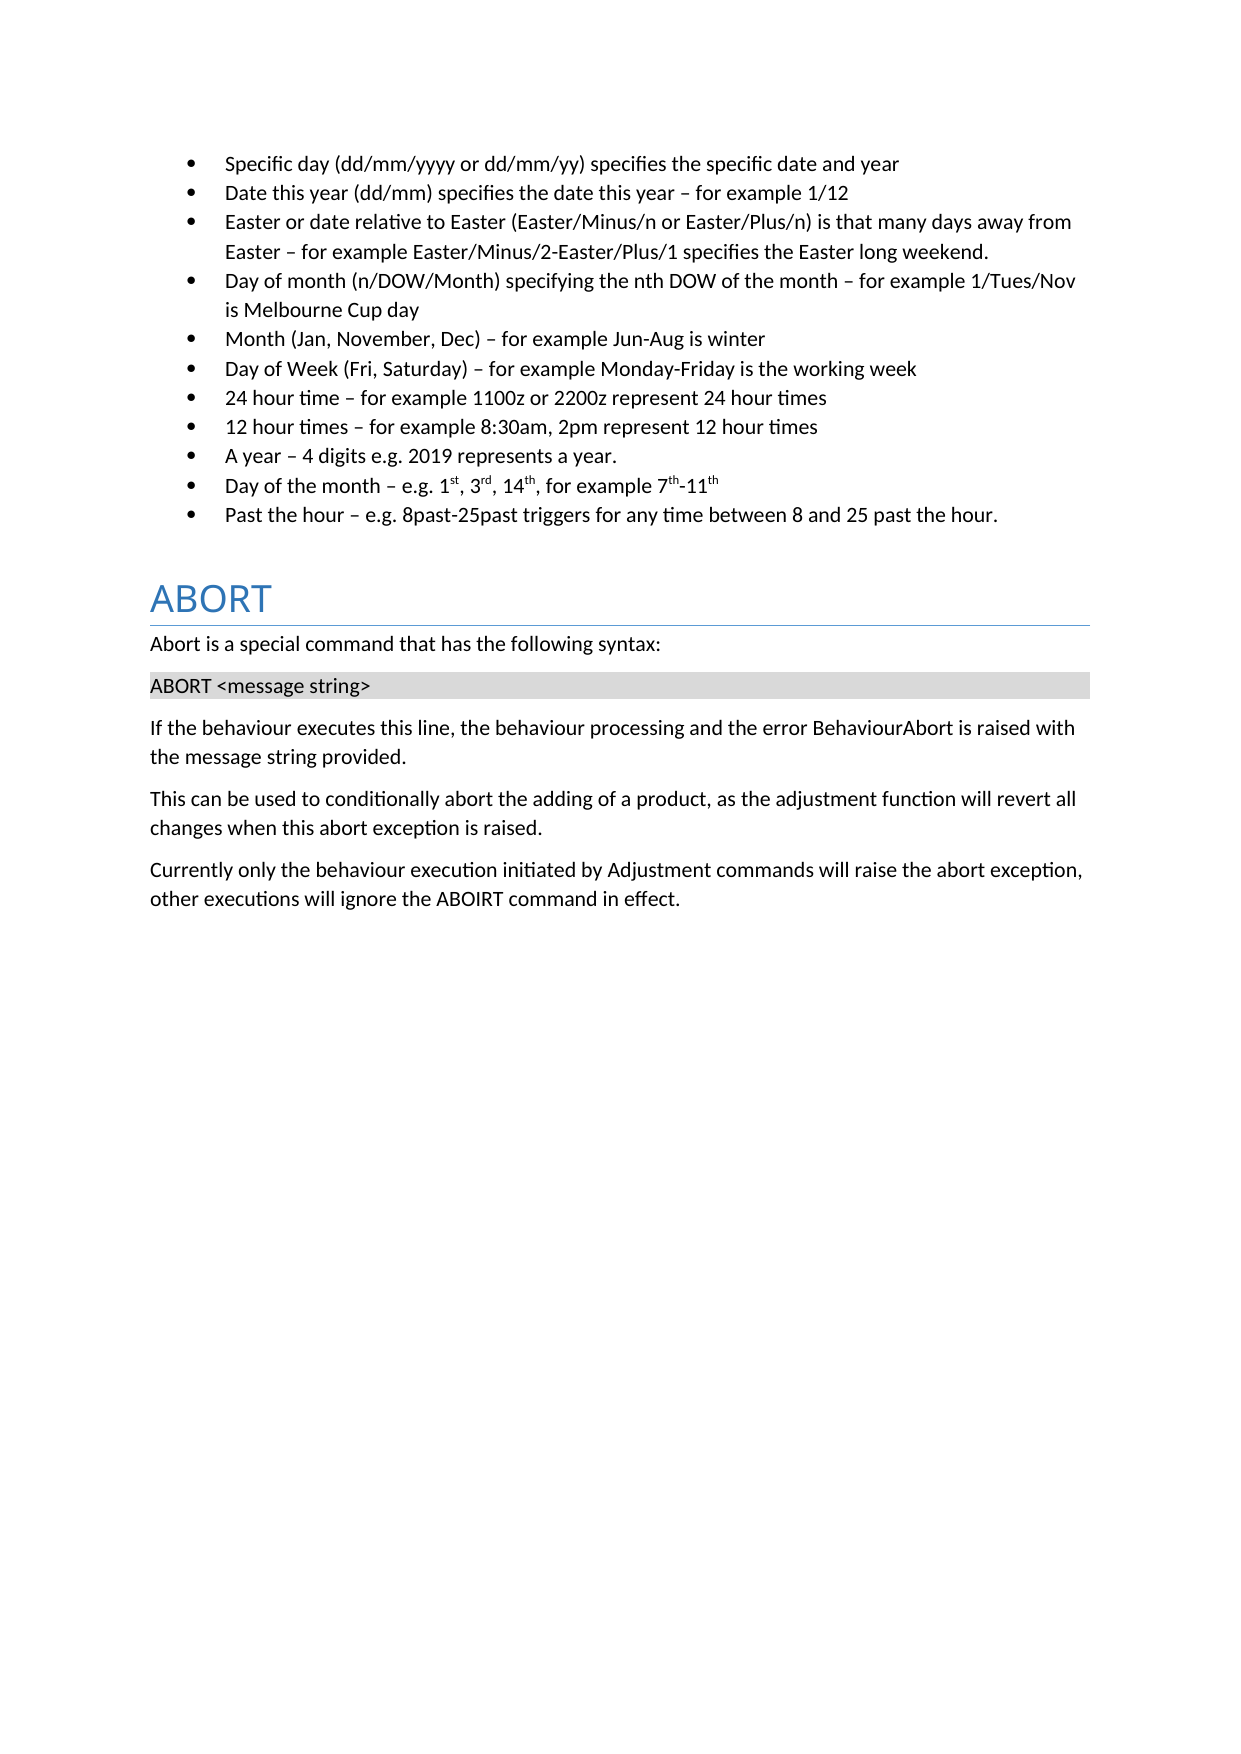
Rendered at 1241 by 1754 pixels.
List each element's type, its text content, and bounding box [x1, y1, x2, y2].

list Day of the month – e.g. 1st, 3rd, 14th, for example 7th-11th [187, 472, 1090, 499]
text If the behaviour executes this line, the behaviour processing and the error BehaviourAbort is raised with the message string provided. [150, 714, 1090, 770]
list Past the hour – e.g. 8past-25past triggers for any time between 8 and 25 past the hour. [187, 501, 1090, 528]
text Abort is a special command that has the following syntax: [150, 631, 1090, 657]
list Easter or date relative to Easter (Easter/Minus/n or Easter/Plus/n) is that many days away from Easter – for example Easter/Minus/2-Easter/Plus/1 specifies the Easter long weekend. [187, 208, 1090, 264]
text This can be used to conditionally abort the adding of a product, as the adjustment function will revert all changes when this abort exception is raised. [150, 785, 1090, 841]
list 12 hour times – for example 8:30am, 2pm represent 12 hour times [187, 413, 1090, 440]
list A year – 4 digits e.g. 2019 represents a year. [187, 443, 1090, 469]
list 24 hour time – for example 1100z or 2200z represent 24 hour times [187, 384, 1090, 411]
text Currently only the behaviour execution initiated by Adjustment commands will raise the abort exception, other executions will ignore the ABOIRT command in effect. [150, 856, 1090, 912]
subtitle ABORT [150, 572, 1090, 625]
list Day of month (n/DOW/Month) specifying the nth DOW of the month – for example 1/Tues/Nov is Melbourne Cup day [187, 267, 1090, 323]
list Date this year (dd/mm) specifies the date this year – for example 1/12 [187, 179, 1090, 206]
list Month (Jan, November, Dec) – for example Jun-Aug is winter [187, 326, 1090, 352]
text ABORT <message string> [150, 672, 1090, 699]
list Day of Week (Fri, Saturday) – for example Monday-Friday is the working week [187, 355, 1090, 382]
list Specific day (dd/mm/yyyy or dd/mm/yy) specifies the specific date and year [187, 150, 1090, 177]
